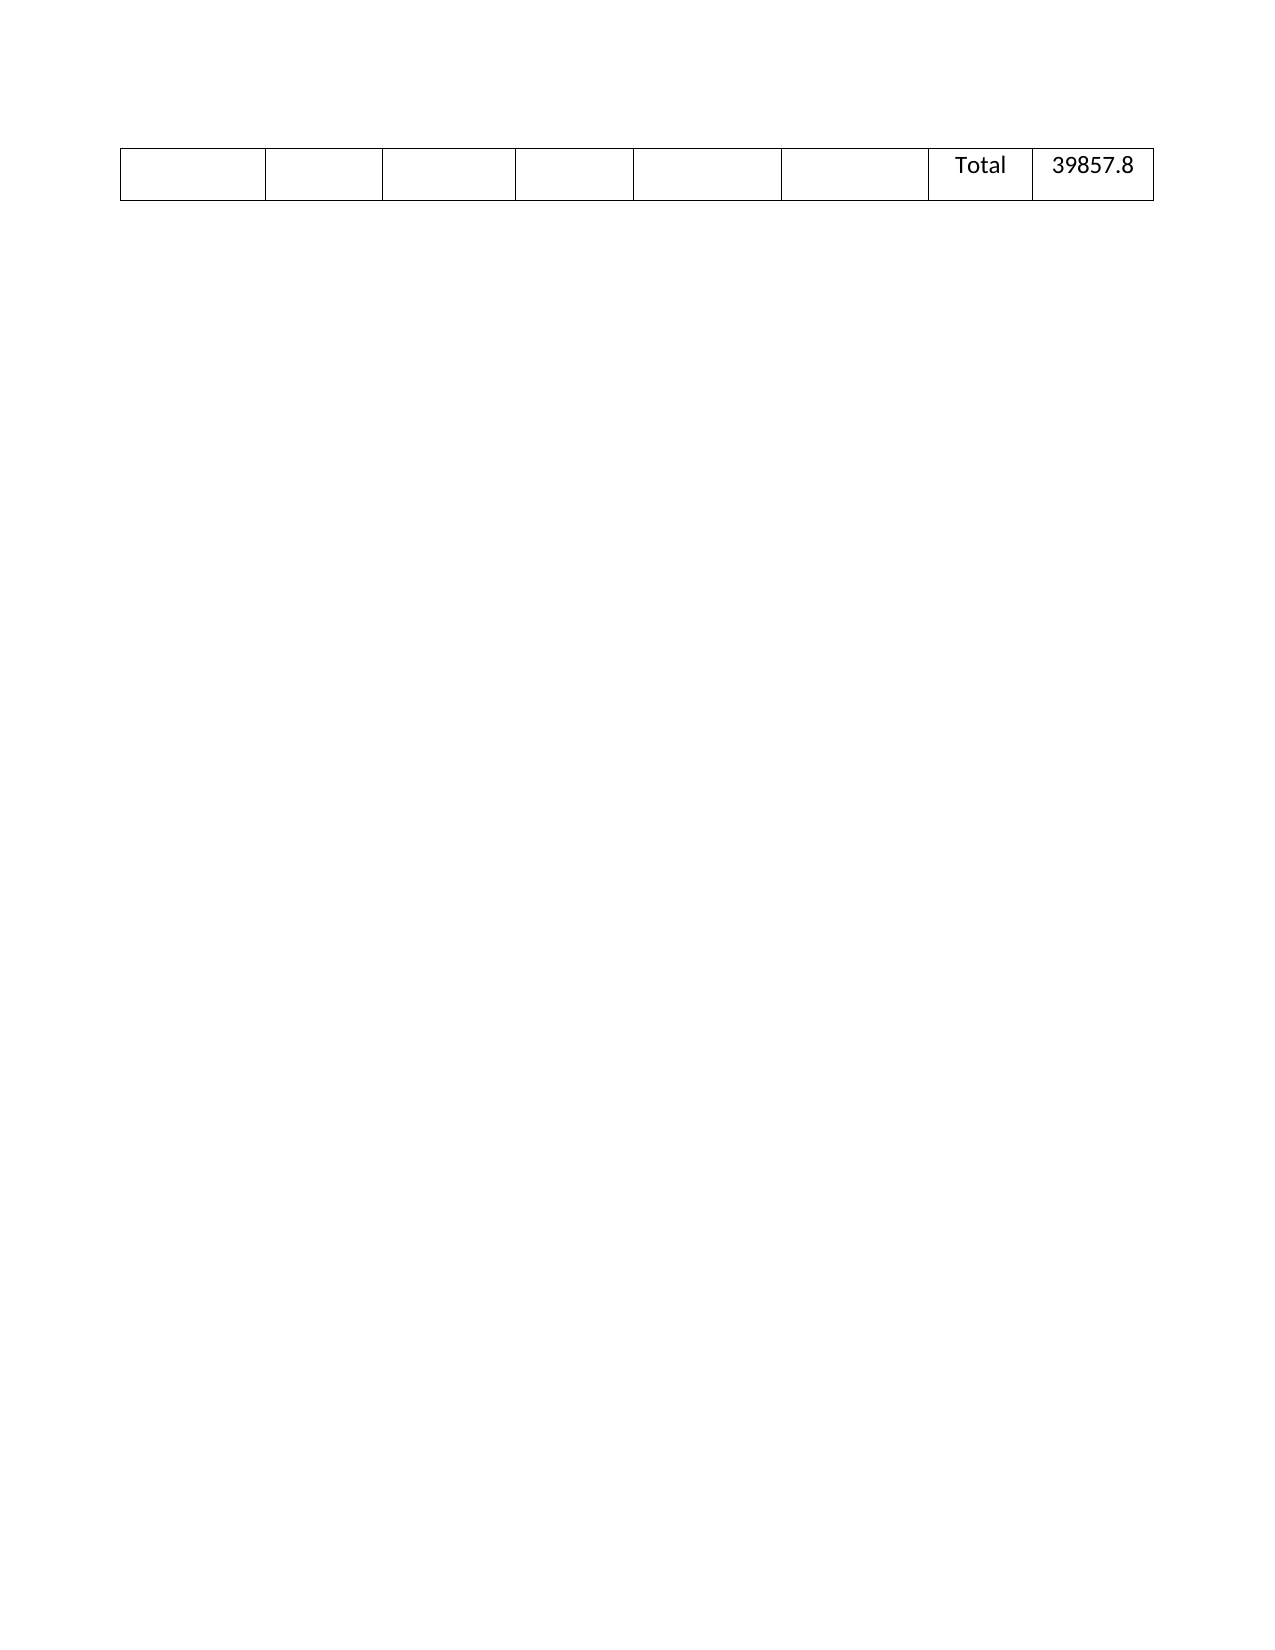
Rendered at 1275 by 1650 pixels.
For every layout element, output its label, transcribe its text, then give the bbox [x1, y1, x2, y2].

table_cell 39857.8 [1033, 149, 1153, 200]
table_cell [634, 149, 781, 200]
table_cell [121, 149, 265, 200]
table_cell [266, 149, 382, 200]
table_cell [516, 149, 633, 200]
table_cell [782, 149, 928, 200]
table_cell Total [929, 149, 1032, 200]
table_cell [383, 149, 515, 200]
